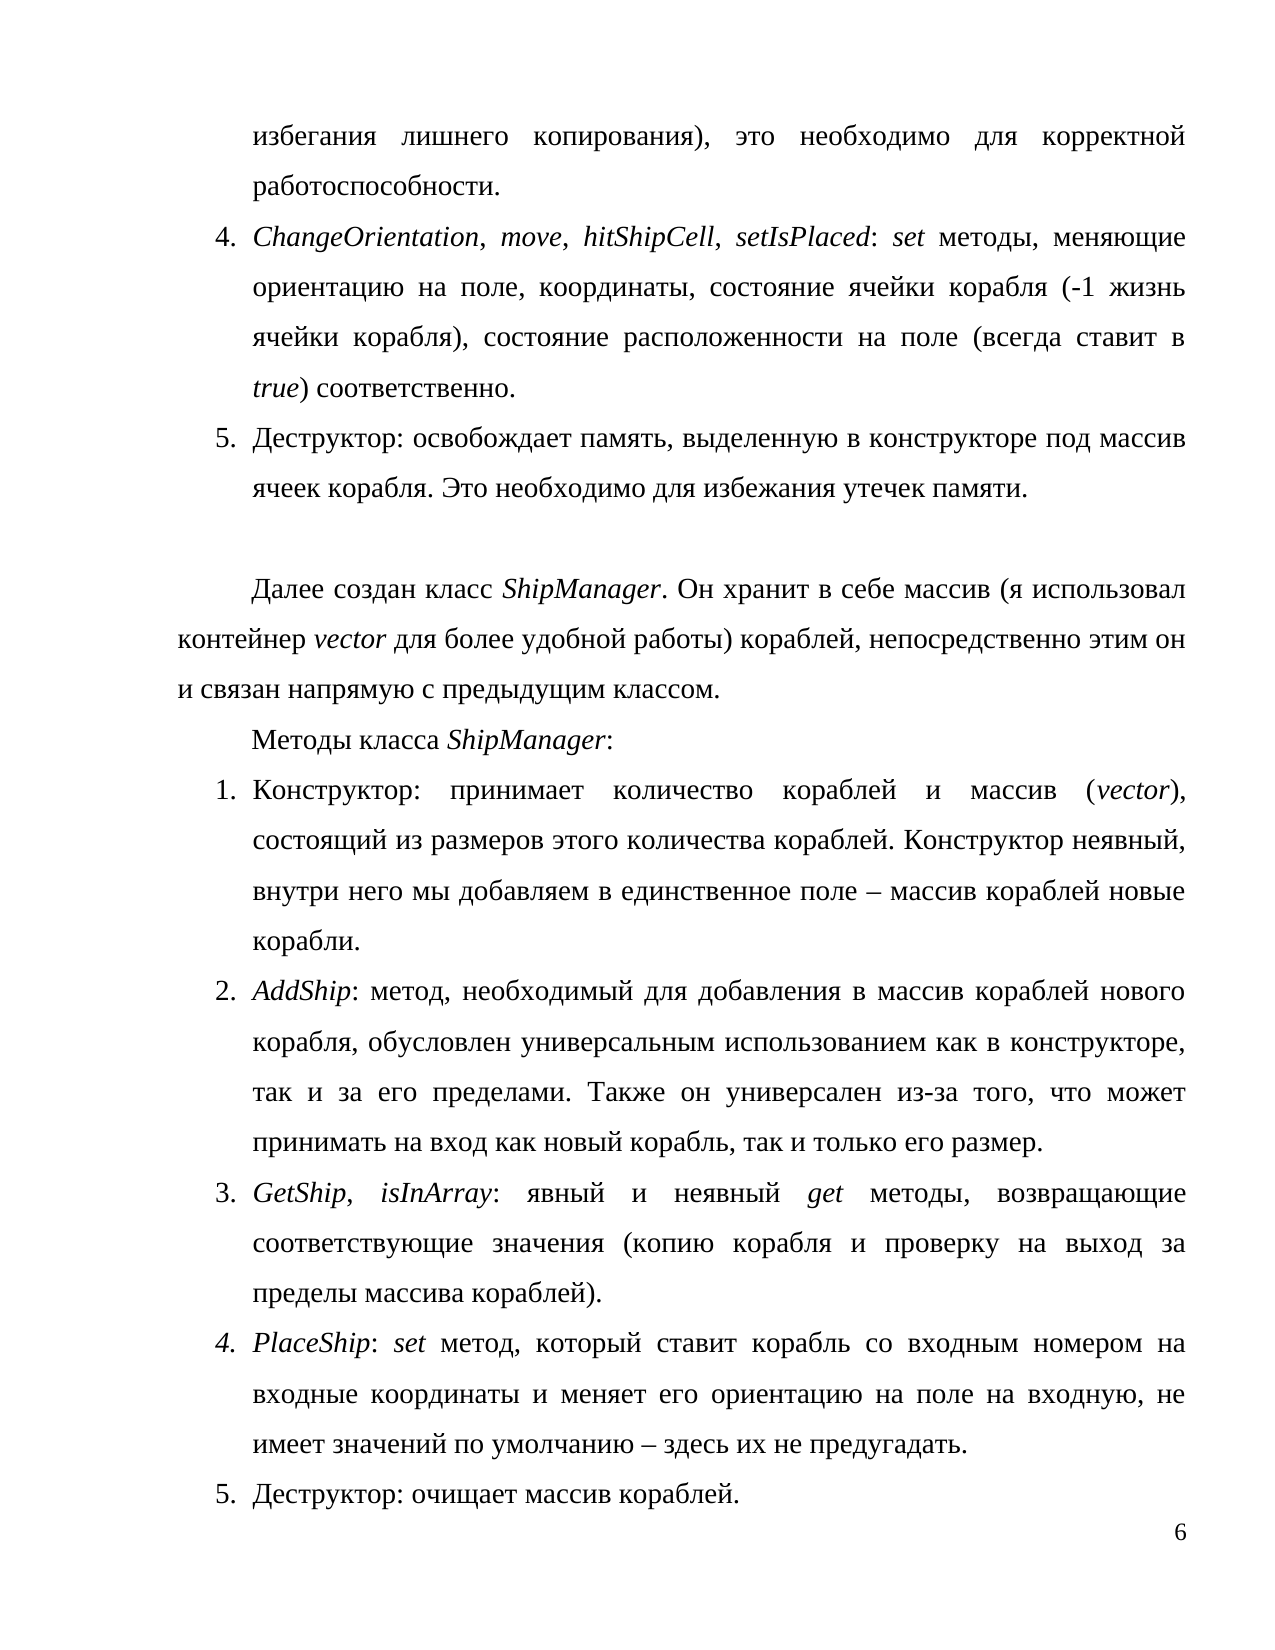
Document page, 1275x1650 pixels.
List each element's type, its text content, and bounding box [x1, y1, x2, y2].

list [215, 118, 1186, 202]
list PlaceShip: set метод, который ставит корабль со входным номером на входные координаты и меняет его ориентацию на поле на входную, не имеет значений по умолчанию – здесь их не предугадать. [215, 1326, 1186, 1460]
list GetShip, isInArray: явный и неявный get методы, возвращающие соответствующие значения (копию корабля и проверку на выход за пределы массива кораблей). [215, 1175, 1186, 1309]
list ChangeOrientation, move, hitShipCell, setIsPlaced: set методы, меняющие ориентацию на поле, координаты, состояние ячейки корабля (-1 жизнь ячейки корабля), состояние расположенности на поле (всегда ставит в true) соответственно. [215, 219, 1186, 403]
text Далее создан класс ShipManager. Он хранит в себе массив (я использовал контейнер vector для более удобной работы) кораблей, непосредственно этим он и связан напрямую с предыдущим классом. [177, 571, 1186, 705]
list Конструктор: принимает количество кораблей и массив (vector), состоящий из размеров этого количества кораблей. Конструктор неявный, внутри него мы добавляем в единственное поле – массив кораблей новые корабли. [215, 772, 1186, 957]
text Методы класса ShipManager: [177, 722, 1186, 755]
list Деструктор: очищает массив кораблей. [215, 1477, 1186, 1510]
list Деструктор: освобождает память, выделенную в конструкторе под массив ячеек корабля. Это необходимо для избежания утечек памяти. [215, 420, 1186, 504]
list AddShip: метод, необходимый для добавления в массив кораблей нового корабля, обусловлен универсальным использованием как в конструкторе, так и за его пределами. Также он универсален из-за того, что может принимать на вход как новый корабль, так и только его размер. [215, 973, 1186, 1158]
